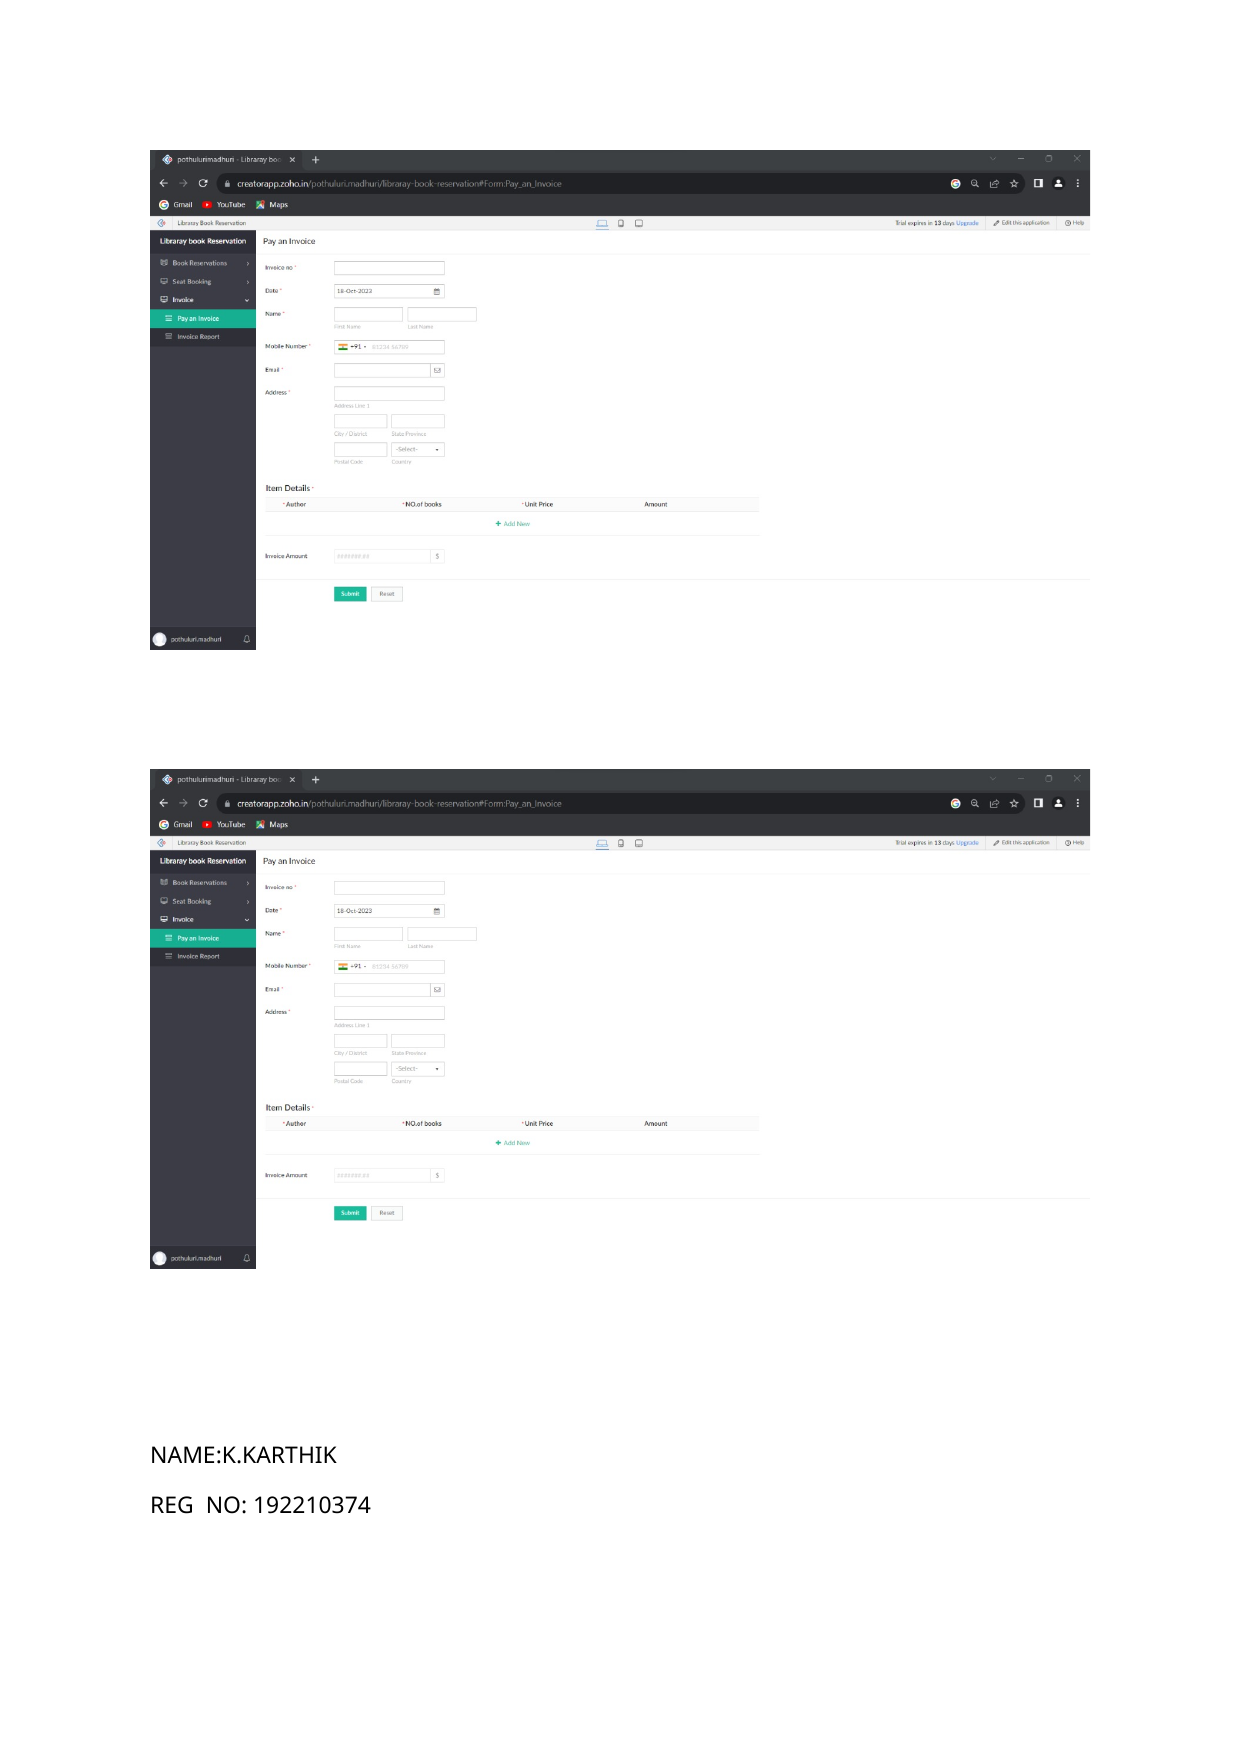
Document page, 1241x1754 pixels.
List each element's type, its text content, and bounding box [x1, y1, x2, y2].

text REG NO: 192210374 [150, 1489, 1090, 1520]
picture [150, 150, 1091, 650]
picture [150, 769, 1091, 1269]
text NAME:K.KARTHIK [150, 1439, 1090, 1470]
